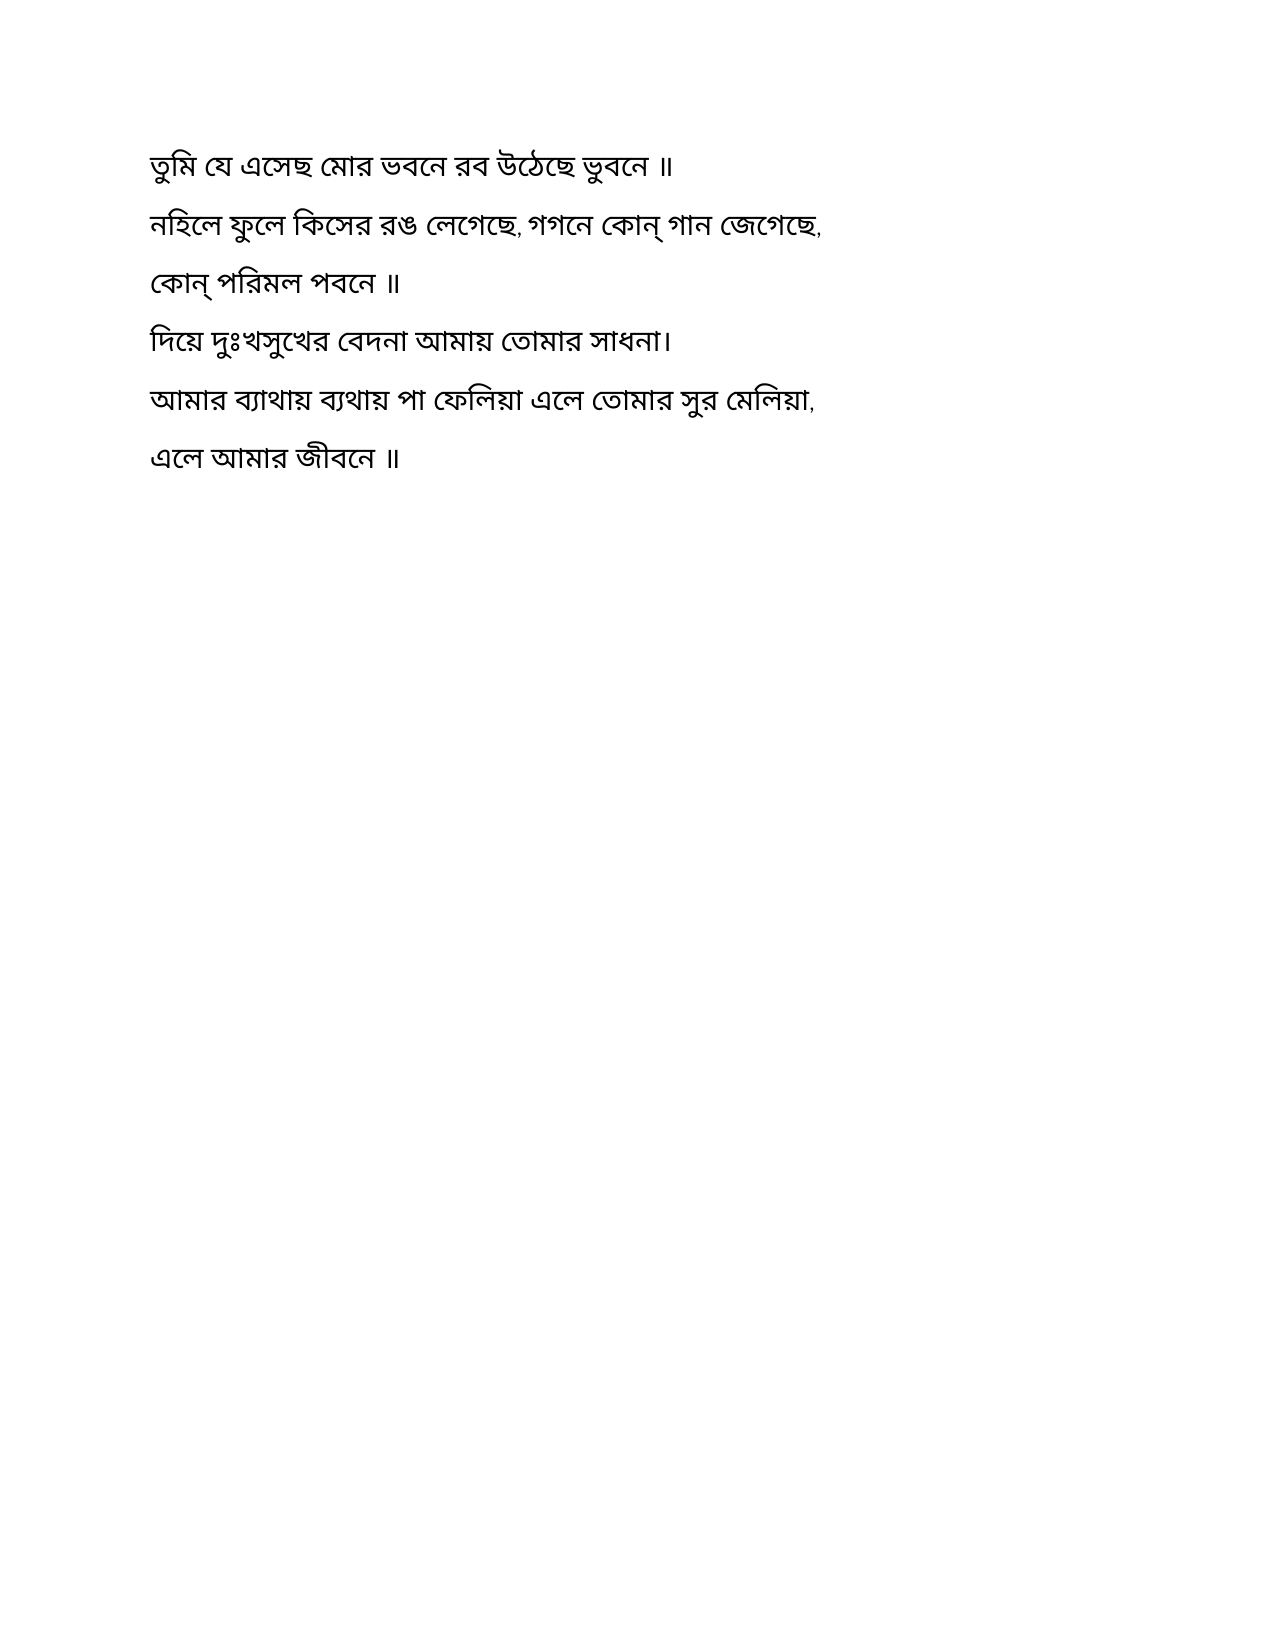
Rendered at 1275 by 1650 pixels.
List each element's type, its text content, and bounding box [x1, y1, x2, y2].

text এলে আমার জীবনে ॥ [150, 442, 1125, 480]
text নহিলে ফুলে কিসের রঙ লেগেছে, গগনে কোন্‌ গান জেগেছে, [150, 208, 1125, 247]
text তুমি যে এসেছ মোর ভবনে রব উঠেছে ভুবনে ॥ [150, 150, 1125, 189]
text দিয়ে দুঃখসুখের বেদনা আমায় তোমার সাধনা। [150, 325, 1125, 364]
text কোন্‌ পরিমল পবনে ॥ [150, 267, 1125, 305]
text আমার ব্যাথায় ব্যথায় পা ফেলিয়া এলে তোমার সুর মেলিয়া, [150, 383, 1125, 422]
